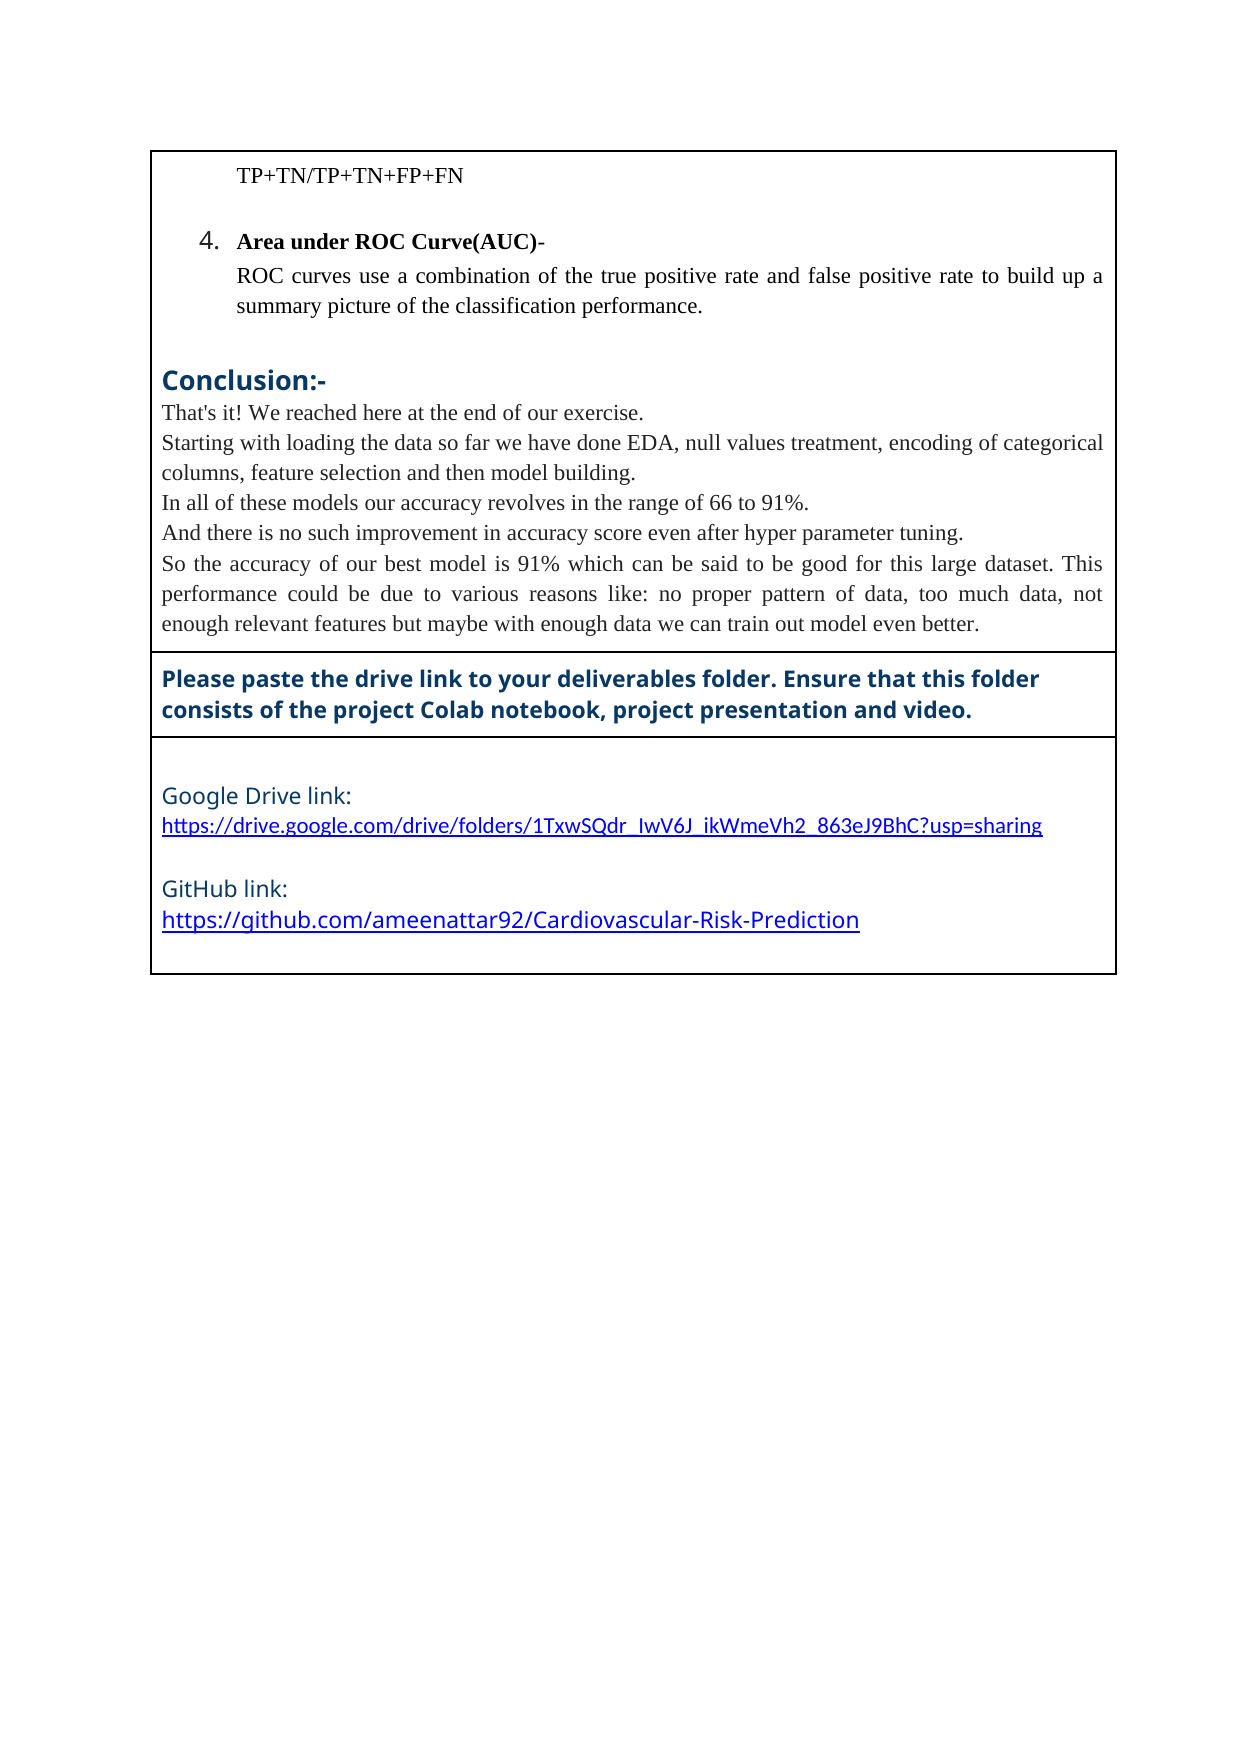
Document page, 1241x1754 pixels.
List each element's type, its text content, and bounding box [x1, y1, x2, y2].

table_cell Please paste the drive link to your deliverables folder. Ensure that this folder consists of the project Colab notebook, project presentation and video. [152, 653, 1115, 736]
table_cell Google Drive link: https://drive.google.com/drive/folders/1TxwSQdr_IwV6J_ikWmeVh2_863eJ9BhC?usp=sharing GitHub link: https://github.com/ameenattar92/Cardiovascular-Risk-Prediction [152, 738, 1115, 972]
